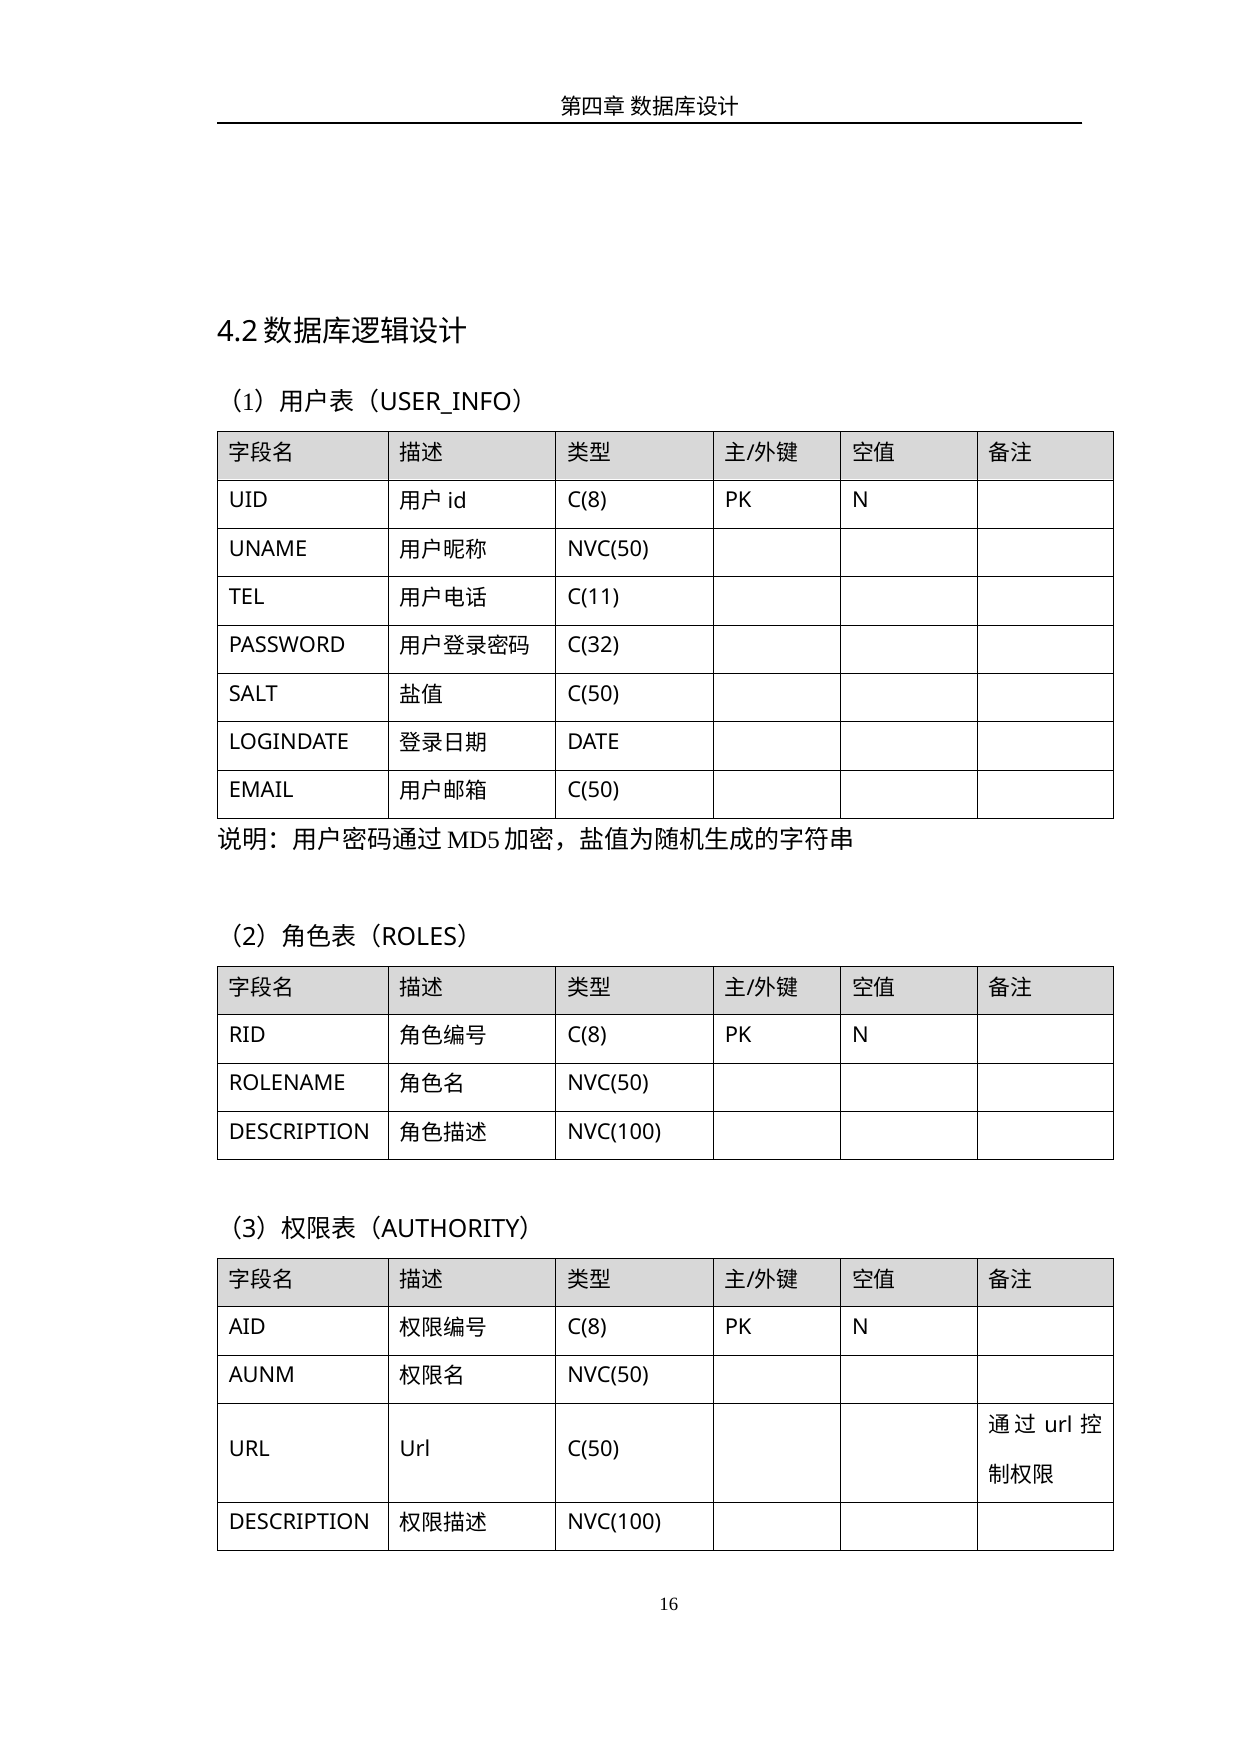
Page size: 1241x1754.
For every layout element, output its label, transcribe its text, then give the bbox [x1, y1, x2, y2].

table_cell NVC(100) [556, 1503, 713, 1550]
table_cell C(50) [556, 674, 713, 721]
table_header 描述 [389, 967, 555, 1014]
table_cell [978, 626, 1113, 673]
table_cell 权限名 [389, 1356, 555, 1403]
table_cell [978, 529, 1113, 576]
table_header 字段名 [218, 432, 388, 479]
table_cell 通过url控制权限 [978, 1404, 1113, 1502]
table_cell AUNM [218, 1356, 388, 1403]
table_header 备注 [978, 1259, 1113, 1306]
table_cell 用户登录密码 [389, 626, 555, 673]
table_cell 用户id [389, 481, 555, 528]
table_cell URL [218, 1404, 388, 1502]
table_cell [841, 1064, 977, 1111]
table_cell [841, 722, 977, 769]
table_cell 登录日期 [389, 722, 555, 769]
table_header 描述 [389, 1259, 555, 1306]
table_cell [841, 771, 977, 818]
table_cell 用户昵称 [389, 529, 555, 576]
table_cell UNAME [218, 529, 388, 576]
table_cell [714, 674, 840, 721]
table_cell NVC(50) [556, 1356, 713, 1403]
table_cell [714, 1356, 840, 1403]
table_cell DESCRIPTION [218, 1112, 388, 1159]
table_cell PASSWORD [218, 626, 388, 673]
table_header 字段名 [218, 967, 388, 1014]
table_cell RID [218, 1015, 388, 1063]
table_cell AID [218, 1307, 388, 1354]
table_cell N [841, 1015, 977, 1063]
table_cell DATE [556, 722, 713, 769]
table_cell [978, 1015, 1113, 1063]
table_cell 用户邮箱 [389, 771, 555, 818]
table_cell [841, 626, 977, 673]
table_header 主/外键 [714, 432, 840, 479]
table_cell ROLENAME [218, 1064, 388, 1111]
table_cell [841, 529, 977, 576]
table_header 类型 [556, 432, 713, 479]
table_cell 角色编号 [389, 1015, 555, 1063]
table_header 备注 [978, 967, 1113, 1014]
table_cell N [841, 481, 977, 528]
table_cell [841, 1503, 977, 1550]
table_cell [841, 1356, 977, 1403]
table_cell [978, 771, 1113, 818]
table_cell [978, 1356, 1113, 1403]
table_header 主/外键 [714, 1259, 840, 1306]
table_cell 角色名 [389, 1064, 555, 1111]
table_cell [978, 722, 1113, 769]
table_cell C(50) [556, 771, 713, 818]
table_cell NVC(50) [556, 529, 713, 576]
table_cell C(8) [556, 1307, 713, 1354]
table_cell 用户电话 [389, 577, 555, 624]
table_cell [714, 1112, 840, 1159]
table_cell TEL [218, 577, 388, 624]
table_cell [978, 674, 1113, 721]
table_cell [714, 771, 840, 818]
table_cell NVC(50) [556, 1064, 713, 1111]
table_cell [978, 1112, 1113, 1159]
table_header 类型 [556, 967, 713, 1014]
table_cell 权限编号 [389, 1307, 555, 1354]
table_cell C(8) [556, 1015, 713, 1063]
table_cell [978, 1503, 1113, 1550]
list 权限表（AUTHORITY） [217, 1208, 1082, 1245]
table_cell C(11) [556, 577, 713, 624]
table_cell C(8) [556, 481, 713, 528]
table_cell PK [714, 1307, 840, 1354]
table_cell SALT [218, 674, 388, 721]
table_cell EMAIL [218, 771, 388, 818]
table_cell Url [389, 1404, 555, 1502]
subtitle 4.2数据库逻辑设计 [217, 292, 1082, 366]
table_cell [714, 626, 840, 673]
table_header 空值 [841, 967, 977, 1014]
table_header 描述 [389, 432, 555, 479]
table_cell UID [218, 481, 388, 528]
list 用户表（USER_INFO） [217, 381, 1082, 418]
table_cell N [841, 1307, 977, 1354]
table_header 主/外键 [714, 967, 840, 1014]
table_header 备注 [978, 432, 1113, 479]
table_cell [714, 577, 840, 624]
table_cell [841, 1404, 977, 1502]
table_cell DESCRIPTION [218, 1503, 388, 1550]
table_cell [714, 529, 840, 576]
table_cell [978, 1064, 1113, 1111]
table_header 空值 [841, 1259, 977, 1306]
table_header 类型 [556, 1259, 713, 1306]
text 说明：用户密码通过MD5加密，盐值为随机生成的字符串 [217, 819, 1082, 856]
table_cell LOGINDATE [218, 722, 388, 769]
table_cell [978, 577, 1113, 624]
table_cell 盐值 [389, 674, 555, 721]
table_cell [841, 1112, 977, 1159]
table_cell NVC(100) [556, 1112, 713, 1159]
table_cell 权限描述 [389, 1503, 555, 1550]
table_header 字段名 [218, 1259, 388, 1306]
table_cell PK [714, 1015, 840, 1063]
table_cell [714, 1503, 840, 1550]
table_cell PK [714, 481, 840, 528]
table_cell [714, 1064, 840, 1111]
table_cell C(50) [556, 1404, 713, 1502]
table_cell [978, 1307, 1113, 1354]
table_cell C(32) [556, 626, 713, 673]
table_cell [714, 1404, 840, 1502]
table_cell [714, 722, 840, 769]
table_cell [978, 481, 1113, 528]
table_header 空值 [841, 432, 977, 479]
table_cell [841, 674, 977, 721]
table_cell 角色描述 [389, 1112, 555, 1159]
table_cell [841, 577, 977, 624]
list 角色表（ROLES） [217, 916, 1082, 953]
